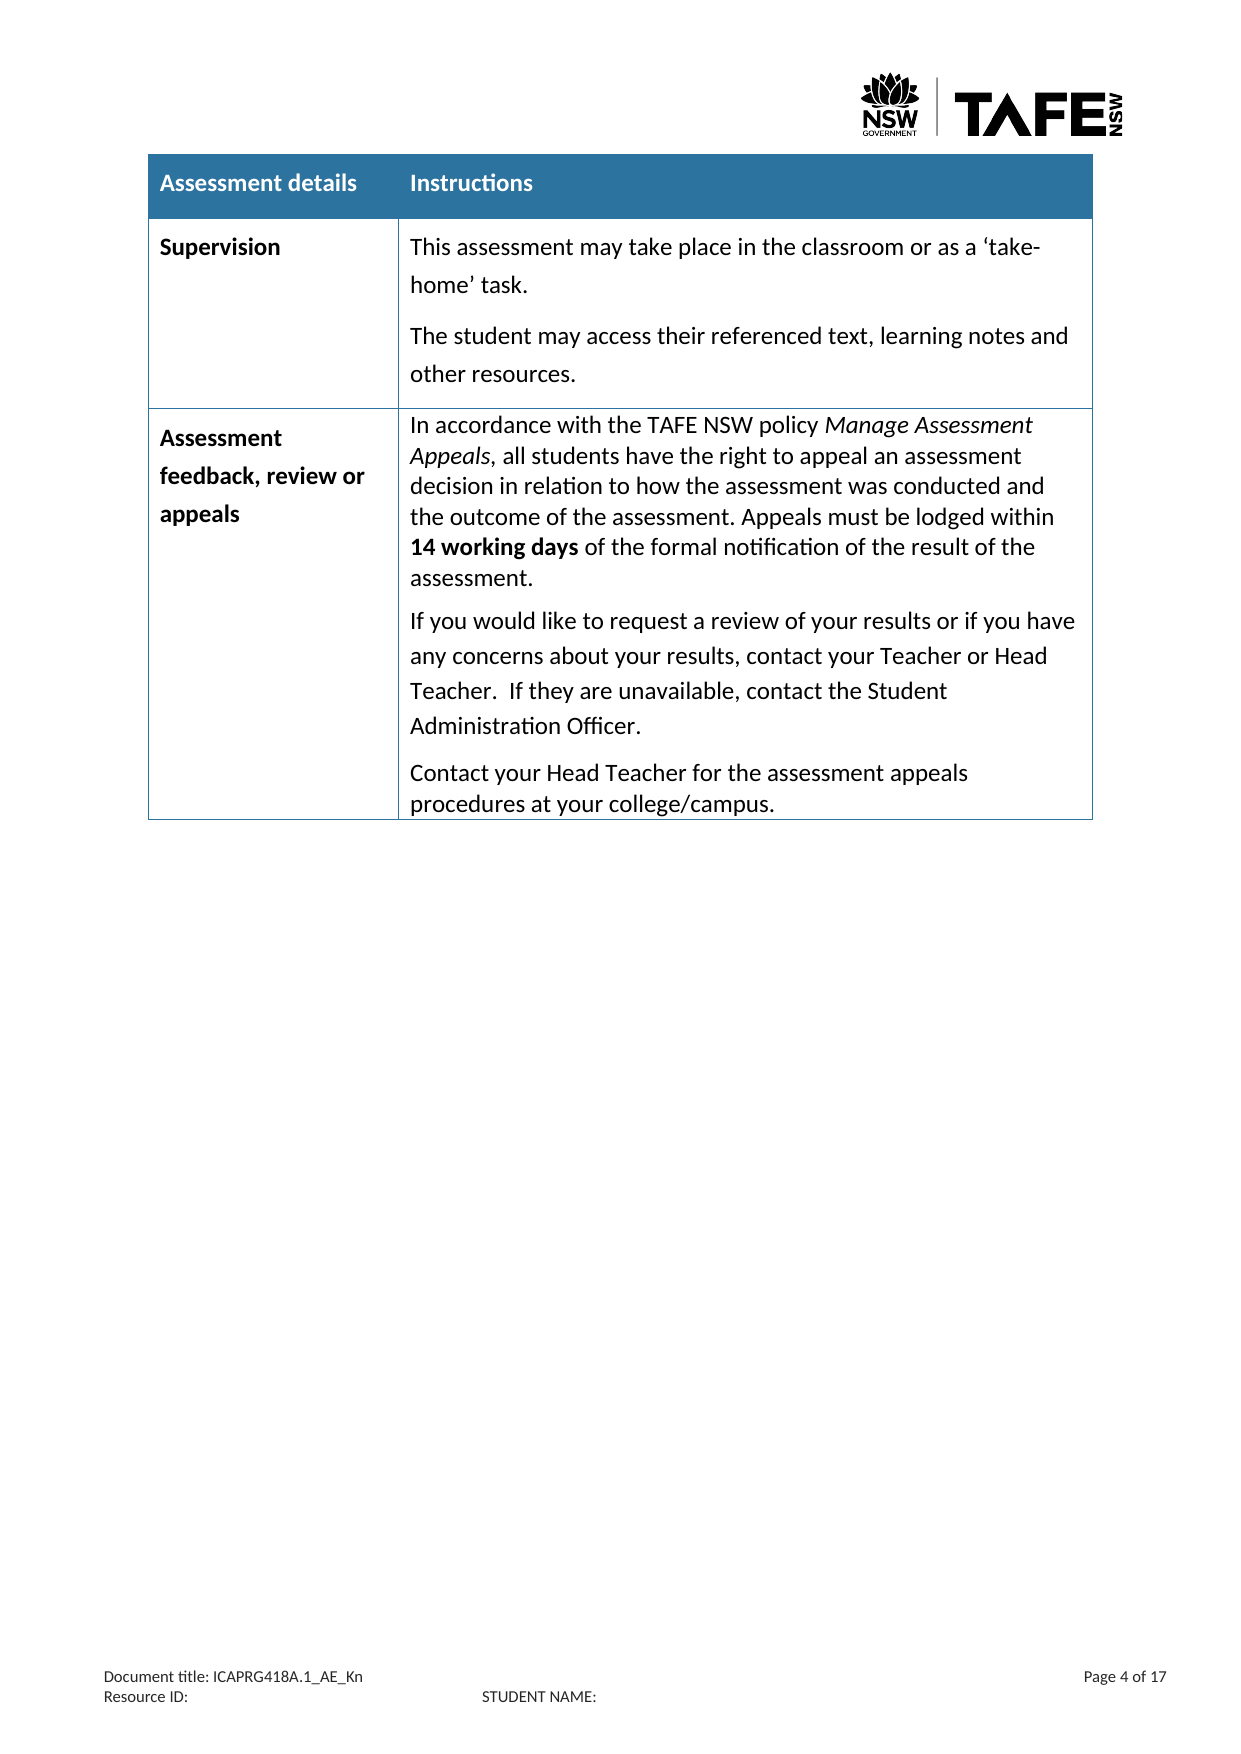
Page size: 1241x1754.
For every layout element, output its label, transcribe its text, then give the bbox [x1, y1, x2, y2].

table_cell In accordance with the TAFE NSW policy Manage Assessment Appeals, all students have the right to appeal an assessment decision in relation to how the assessment was conducted and the outcome of the assessment. Appeals must be lodged within 14 working days of the formal notification of the result of the assessment. If you would like to request a review of your results or if you have any concerns about your results, contact your Teacher or Head Teacher. If they are unavailable, contact the Student Administration Officer. Contact your Head Teacher for the assessment appeals procedures at your college/campus. [399, 409, 1092, 818]
table_cell This assessment may take place in the classroom or as a ‘take-home’ task. The student may access their referenced text, learning notes and other resources. [399, 219, 1092, 408]
table_header Assessment details [149, 155, 398, 218]
table_cell Assessment feedback, review or appeals [149, 409, 398, 818]
table_cell Supervision [149, 219, 398, 408]
picture [861, 71, 1123, 137]
table_header Instructions [399, 155, 1092, 218]
